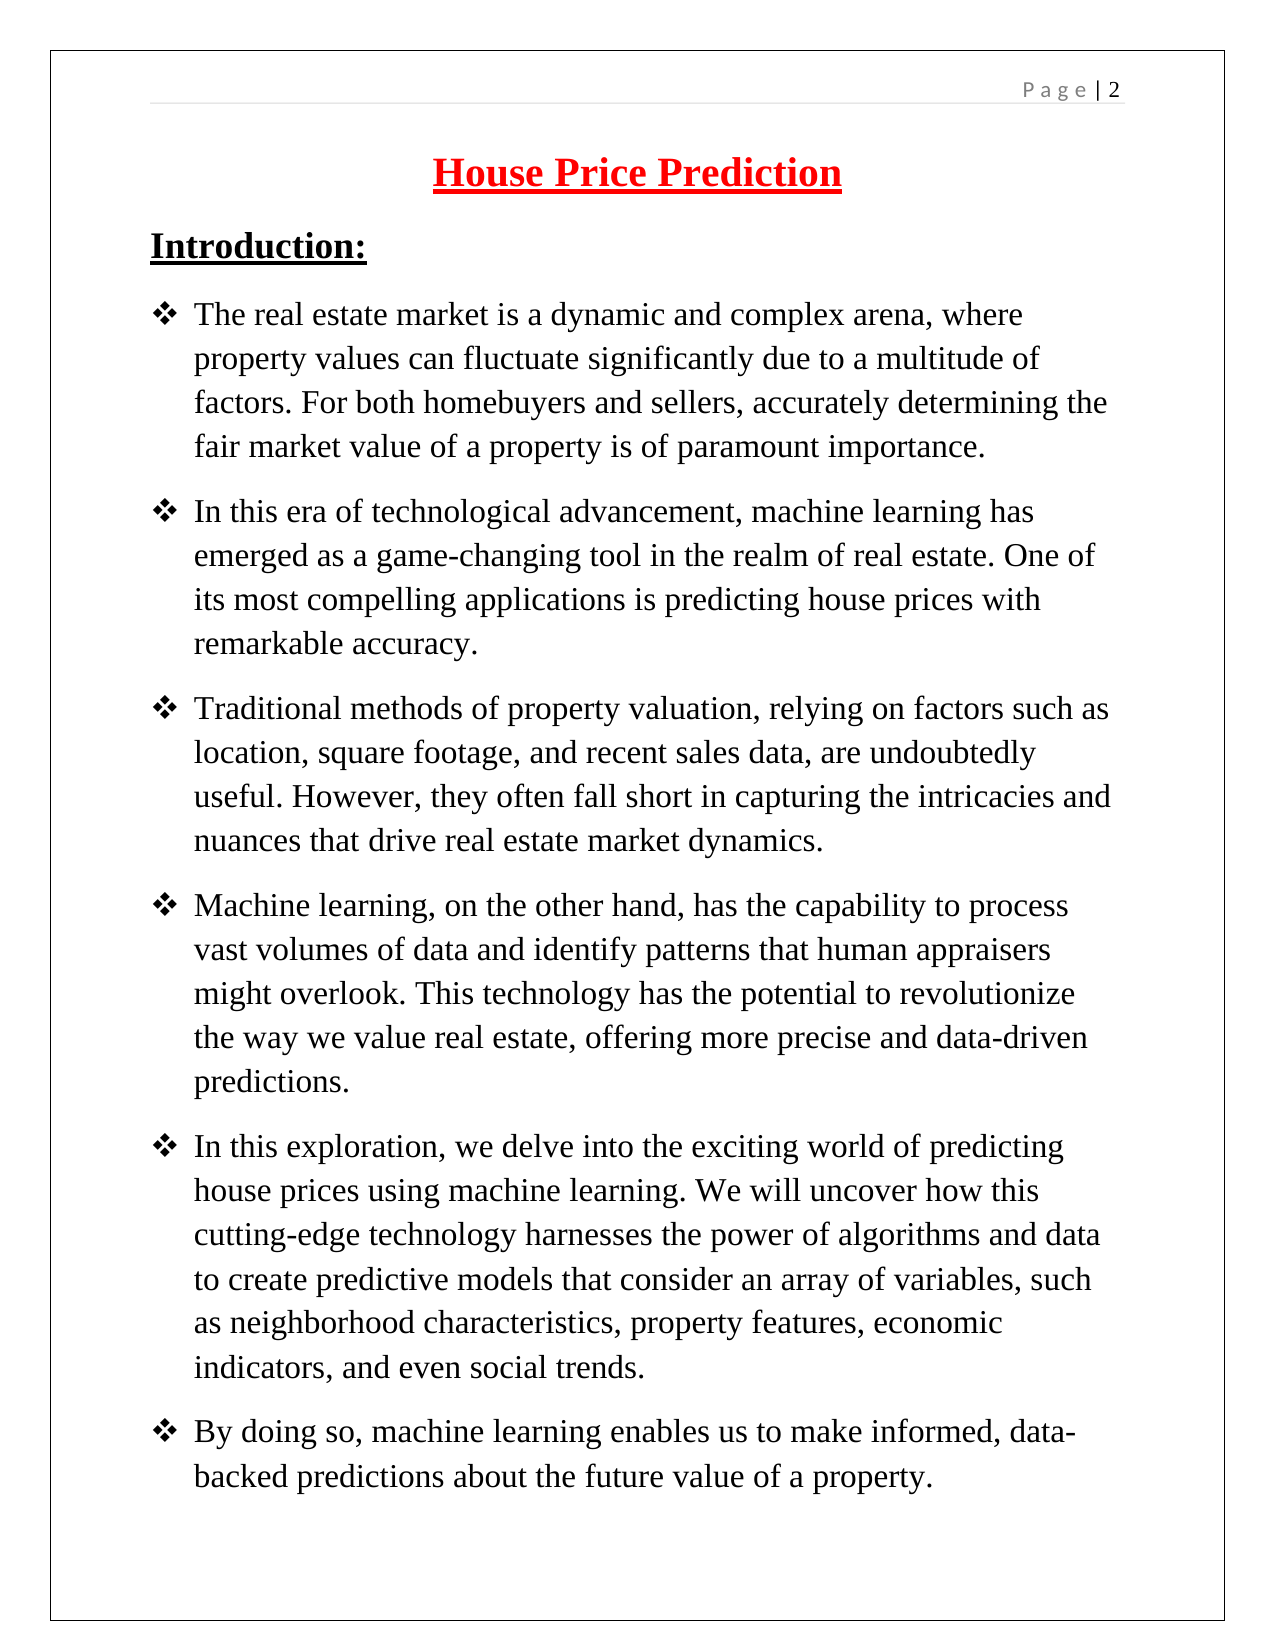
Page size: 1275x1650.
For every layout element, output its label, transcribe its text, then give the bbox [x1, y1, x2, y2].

list Traditional methods of property valuation, relying on factors such as location, square footage, and recent sales data, are undoubtedly useful. However, they often fall short in capturing the intricacies and nuances that drive real estate market dynamics. [150, 688, 1112, 859]
list The real estate market is a dynamic and complex arena, where property values can fluctuate significantly due to a multitude of factors. For both homebuyers and sellers, accurately determining the fair market value of a property is of paramount importance. [150, 294, 1109, 465]
list In this exploration, we delve into the exciting world of predicting house prices using machine learning. We will uncover how this cutting-edge technology harnesses the power of algorithms and data to create predictive models that consider an array of variables, such as neighborhood characteristics, property features, economic indicators, and even social trends. [150, 1127, 1101, 1385]
list In this era of technological advancement, machine learning has emerged as a game-changing tool in the realm of real estate. One of its most compelling applications is predicting house prices with remarkable accuracy. [150, 491, 1096, 662]
list By doing so, machine learning enables us to make informed, data- backed predictions about the future value of a property. [150, 1412, 1077, 1494]
list Machine learning, on the other hand, has the capability to process vast volumes of data and identify patterns that human appraisers might overlook. This technology has the potential to revolutionize the way we value real estate, offering more precise and data-driven predictions. [150, 885, 1089, 1100]
subtitle House Price Prediction [432, 148, 1164, 196]
text Introduction: [150, 224, 371, 267]
